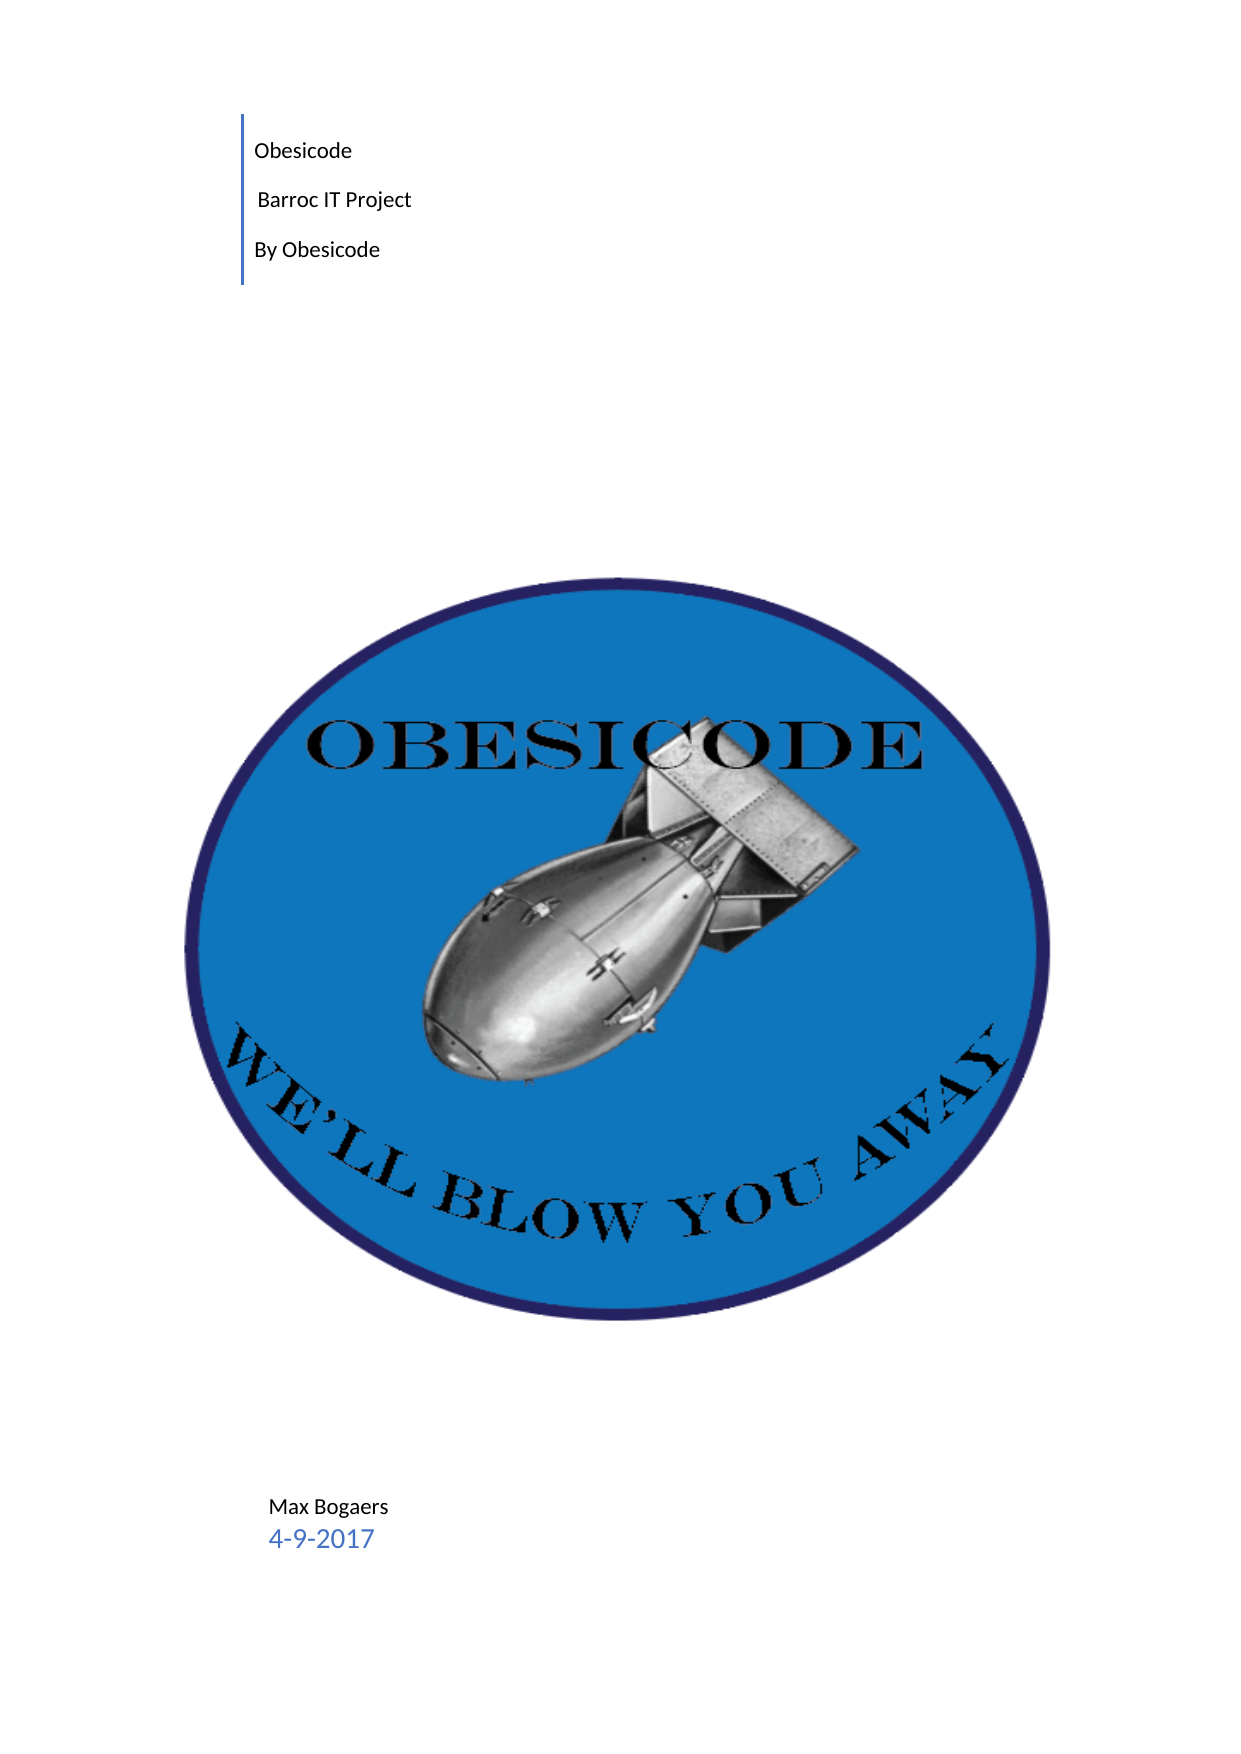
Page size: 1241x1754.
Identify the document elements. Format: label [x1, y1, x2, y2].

picture [147, 569, 1100, 1337]
